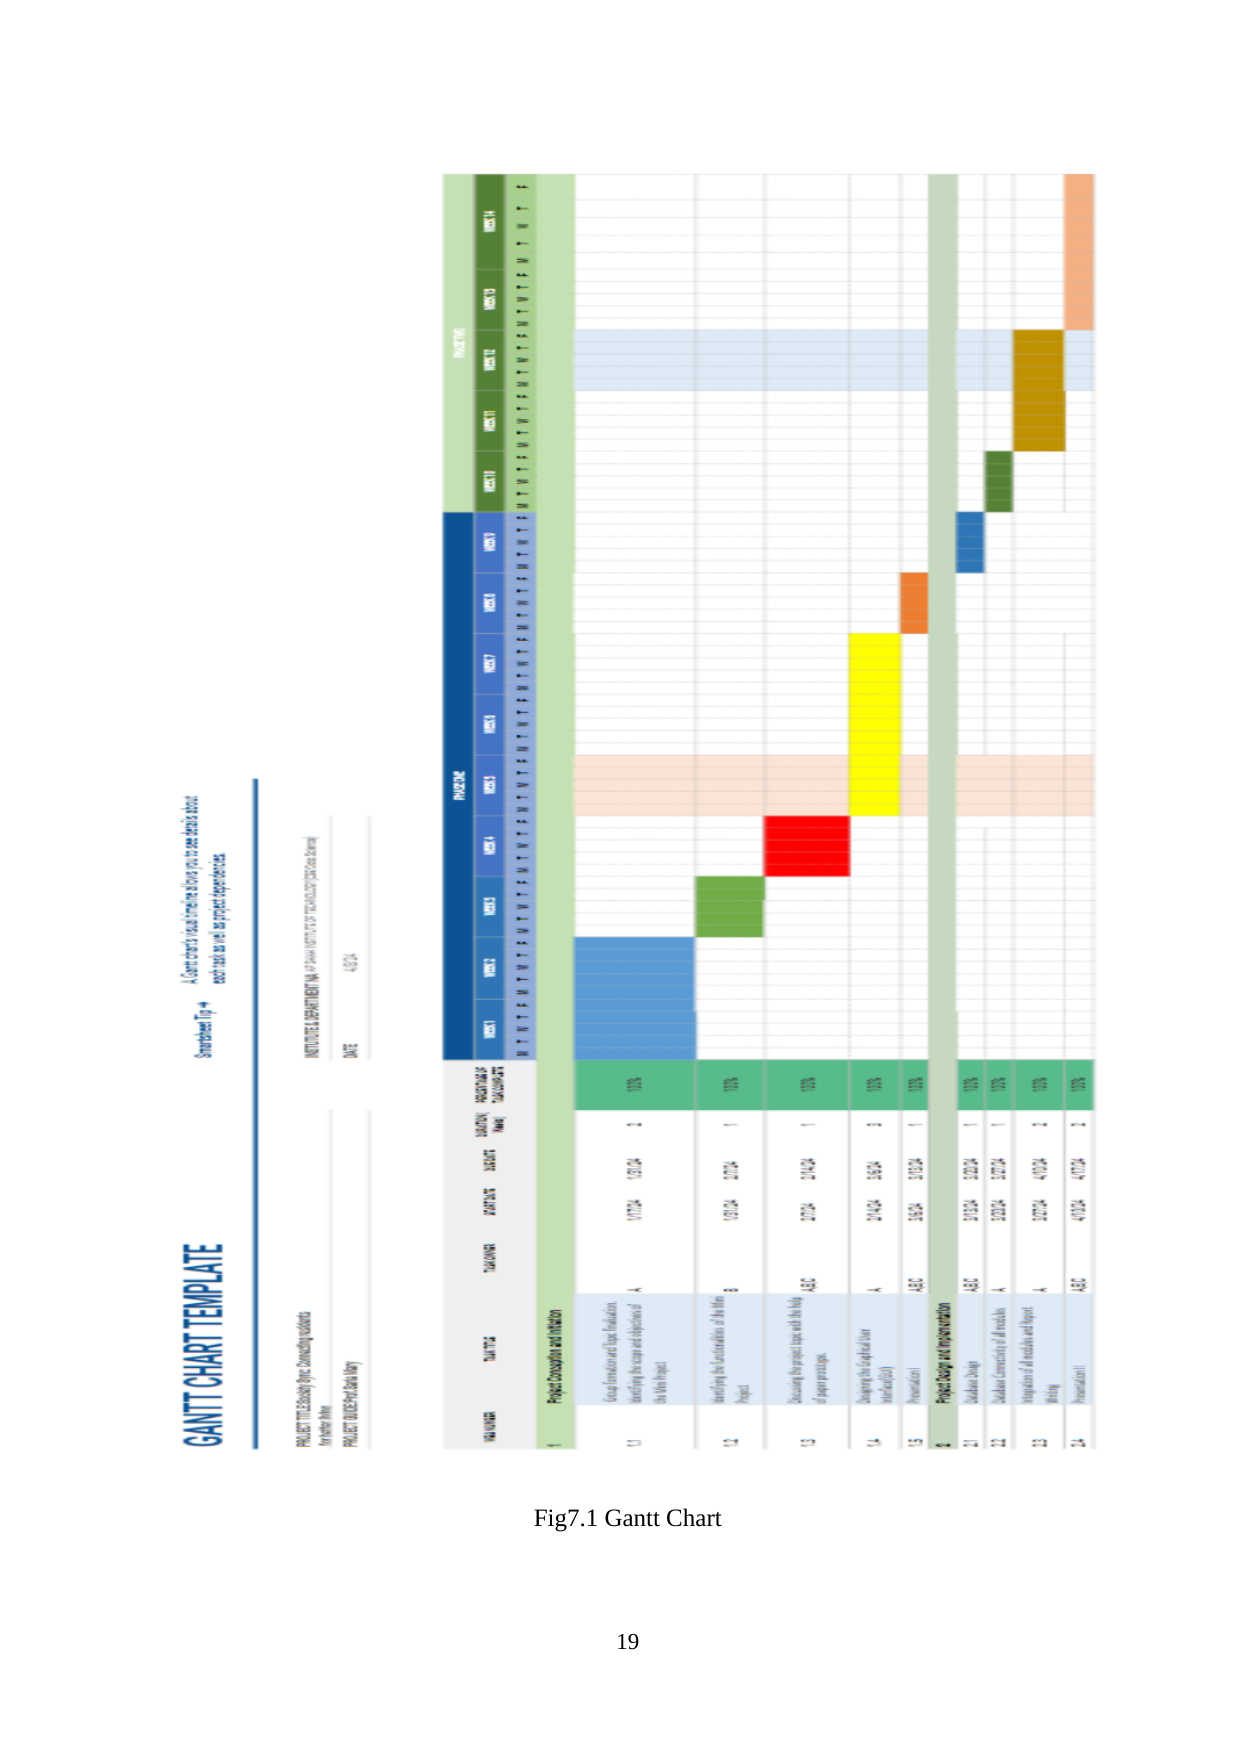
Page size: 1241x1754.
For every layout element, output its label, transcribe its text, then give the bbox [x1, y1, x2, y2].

text Fig7.1 Gantt Chart [103, 1503, 1152, 1532]
picture [105, 154, 1127, 1467]
